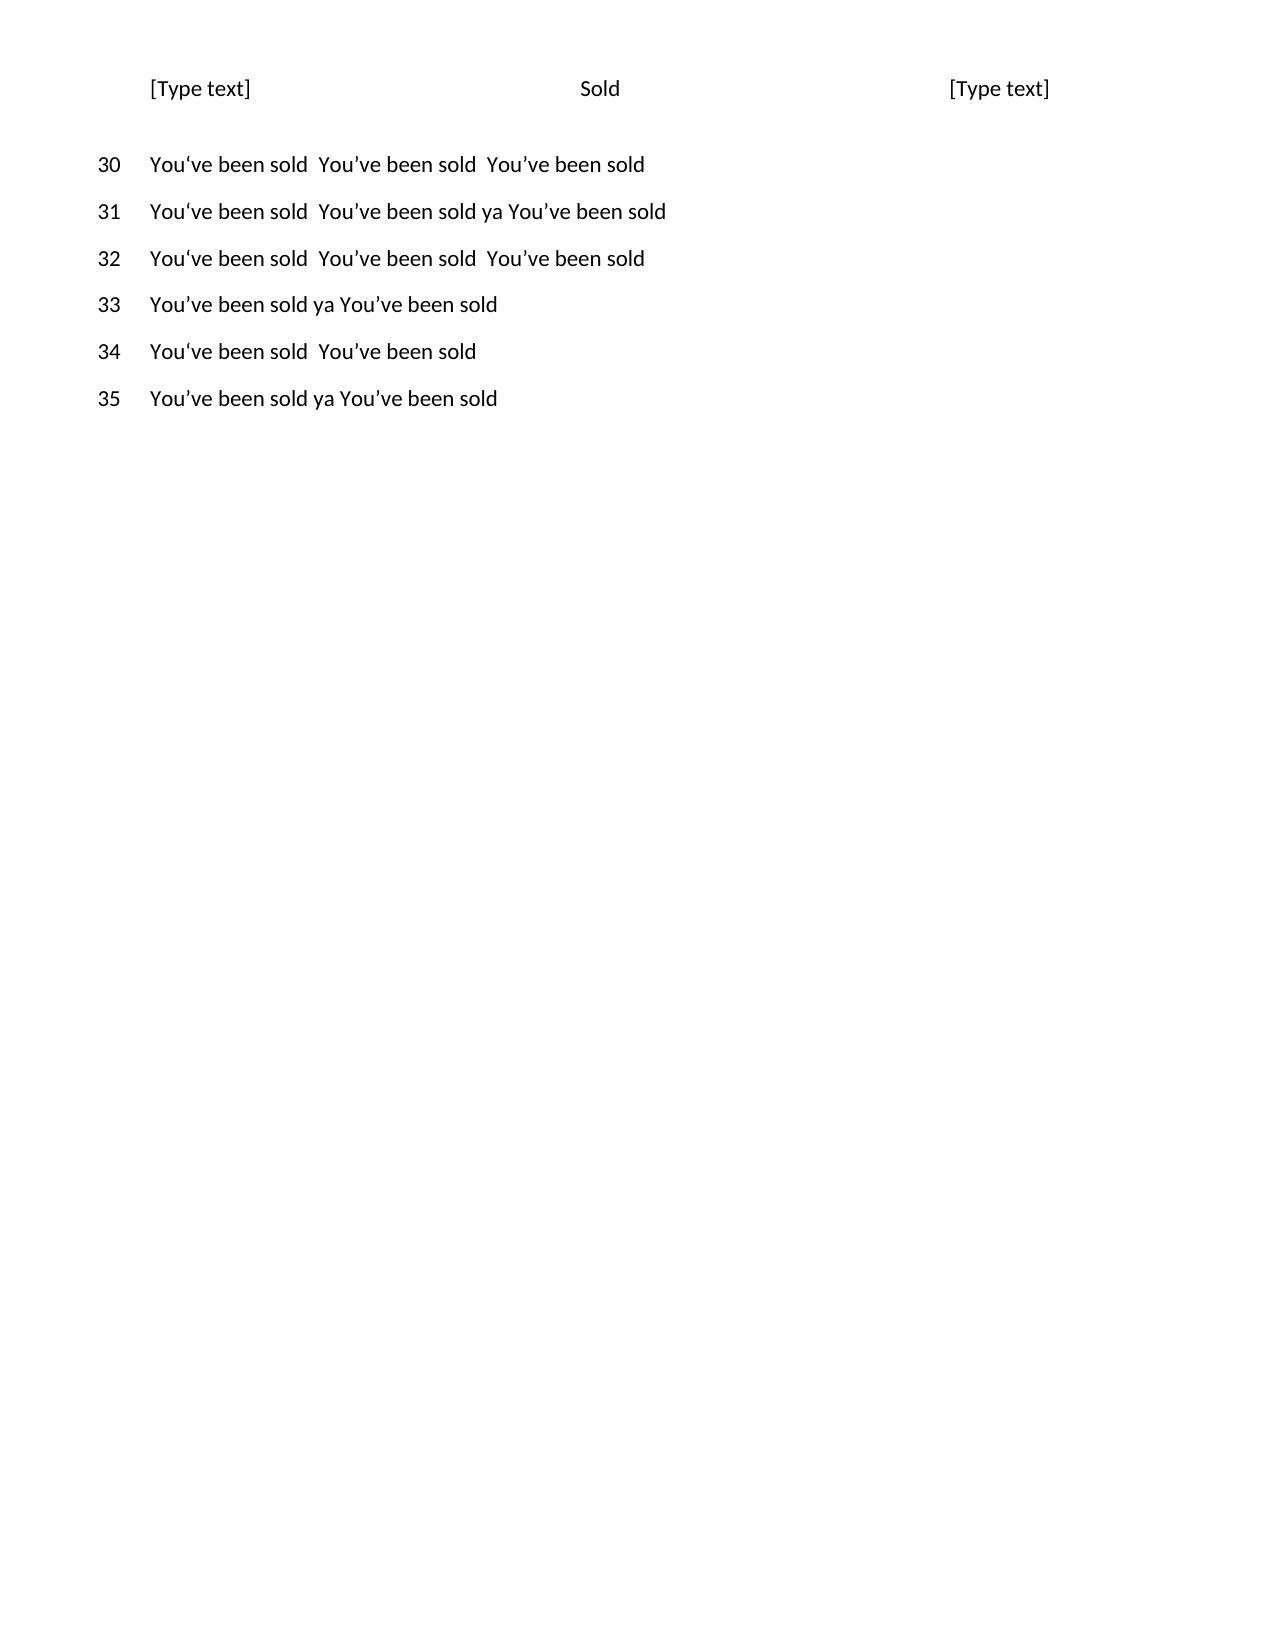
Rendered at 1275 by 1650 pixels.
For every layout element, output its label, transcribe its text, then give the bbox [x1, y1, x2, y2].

text You’ve been sold ya You’ve been sold [150, 384, 1125, 412]
text You’ve been sold ya You’ve been sold [150, 291, 1125, 319]
text You‘ve been sold You’ve been sold ya You’ve been sold [150, 197, 1125, 225]
text You‘ve been sold You’ve been sold You’ve been sold [150, 244, 1125, 272]
text You‘ve been sold You’ve been sold [150, 337, 1125, 366]
text You‘ve been sold You’ve been sold You’ve been sold [150, 150, 1125, 178]
